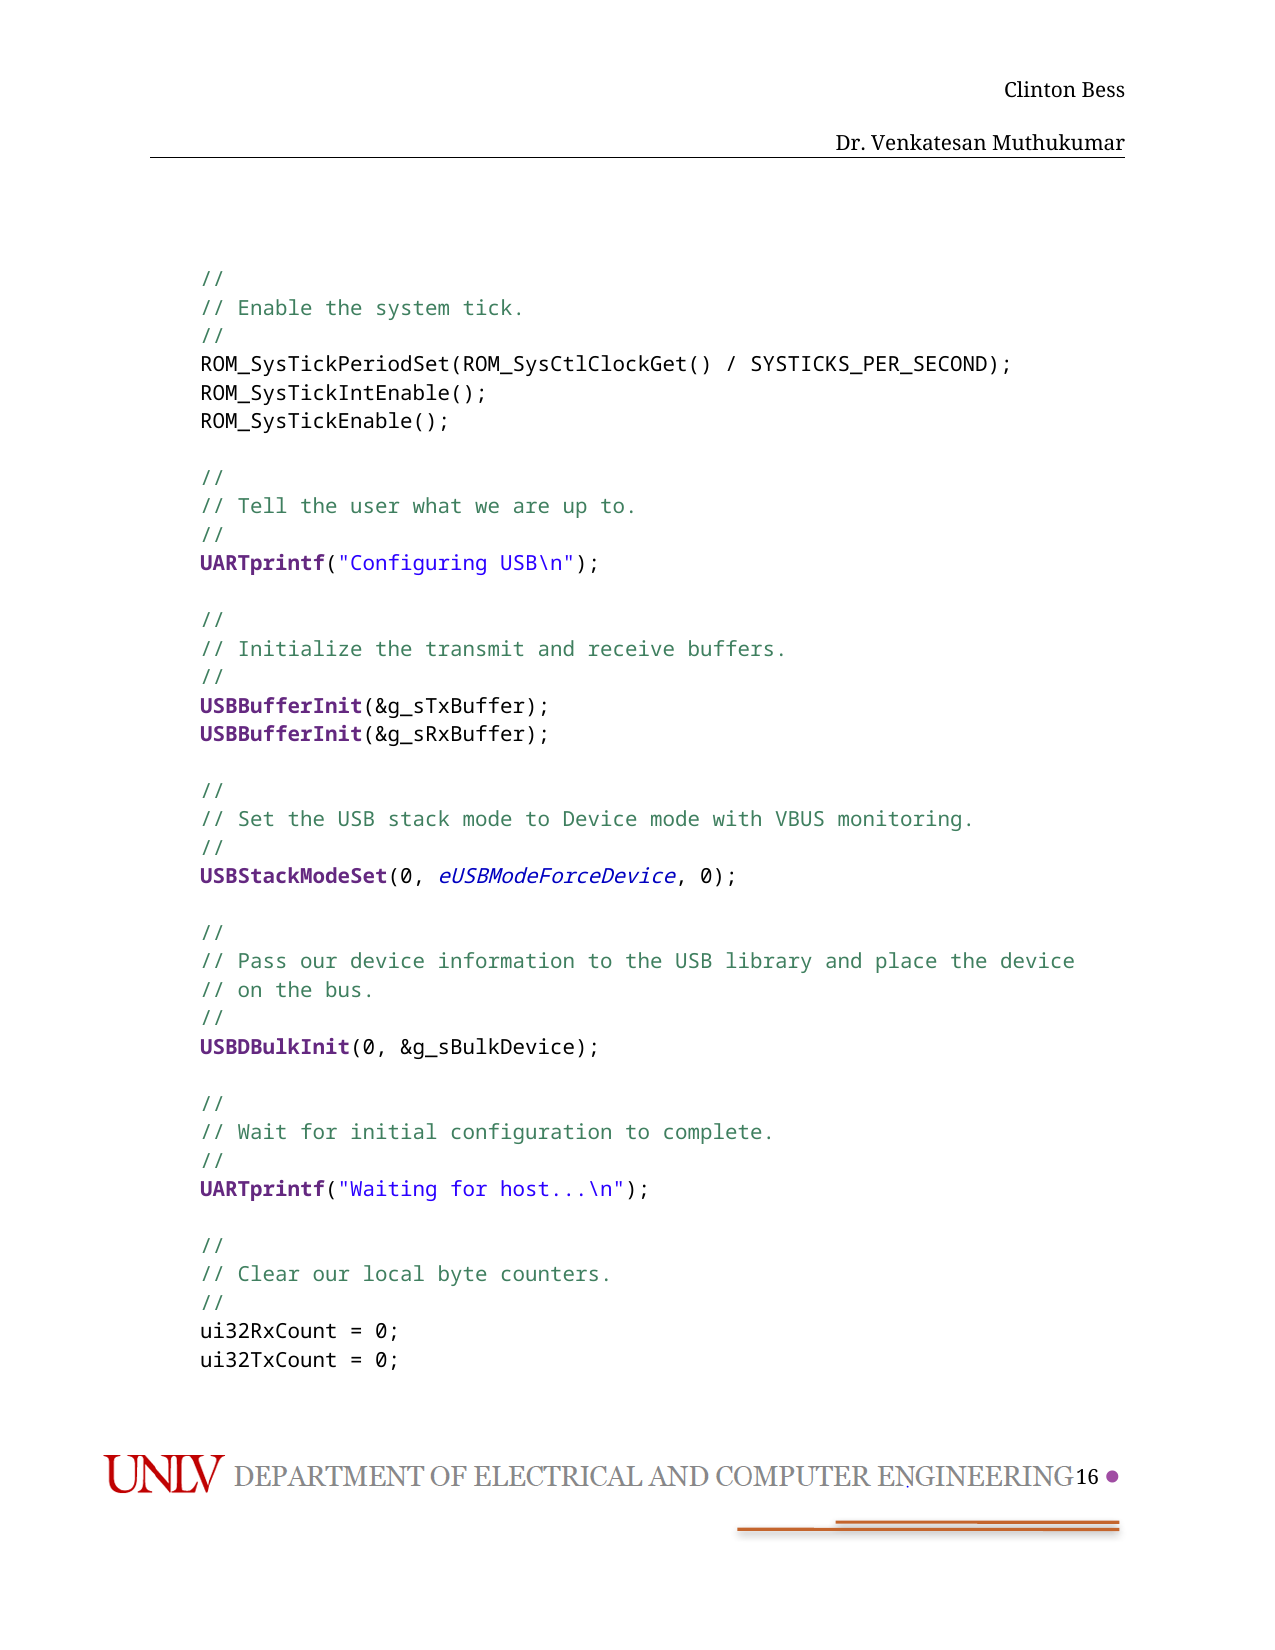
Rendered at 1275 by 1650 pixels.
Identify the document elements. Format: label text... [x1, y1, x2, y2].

text // [150, 918, 1125, 947]
text // Wait for initial configuration to complete. [150, 1117, 1125, 1146]
text // [150, 1146, 1125, 1174]
text // Enable the system tick. [150, 293, 1125, 321]
text UARTprintf("Configuring USB\n"); [150, 548, 1125, 577]
text // Pass our device information to the USB library and place the device [150, 947, 1125, 975]
text ROM_SysTickPeriodSet(ROM_SysCtlClockGet() / SYSTICKS_PER_SECOND); [150, 349, 1125, 378]
text // [150, 520, 1125, 548]
text ROM_SysTickEnable(); [150, 406, 1125, 435]
text // [150, 605, 1125, 634]
text // on the bus. [150, 975, 1125, 1003]
text // Clear our local byte counters. [150, 1259, 1125, 1288]
text USBBufferInit(&g_sRxBuffer); [150, 719, 1125, 748]
text UARTprintf("Waiting for host...\n"); [150, 1174, 1125, 1203]
text // [150, 463, 1125, 492]
text // [150, 1288, 1125, 1316]
text ui32RxCount = 0; [150, 1316, 1125, 1345]
text // [150, 833, 1125, 861]
text USBDBulkInit(0, &g_sBulkDevice); [150, 1032, 1125, 1060]
text // [150, 1231, 1125, 1259]
text // [150, 776, 1125, 804]
text // [150, 1003, 1125, 1032]
text USBStackModeSet(0, eUSBModeForceDevice, 0); [150, 861, 1125, 890]
picture [100, 1452, 1076, 1497]
text // [150, 1089, 1125, 1117]
text // Set the USB stack mode to Device mode with VBUS monitoring. [150, 804, 1125, 833]
text // [150, 662, 1125, 691]
text // Initialize the transmit and receive buffers. [150, 634, 1125, 662]
text // [150, 264, 1125, 293]
text USBBufferInit(&g_sTxBuffer); [150, 691, 1125, 719]
text ROM_SysTickIntEnable(); [150, 378, 1125, 406]
text ui32TxCount = 0; [150, 1345, 1125, 1373]
text // Tell the user what we are up to. [150, 492, 1125, 520]
text // [150, 321, 1125, 349]
